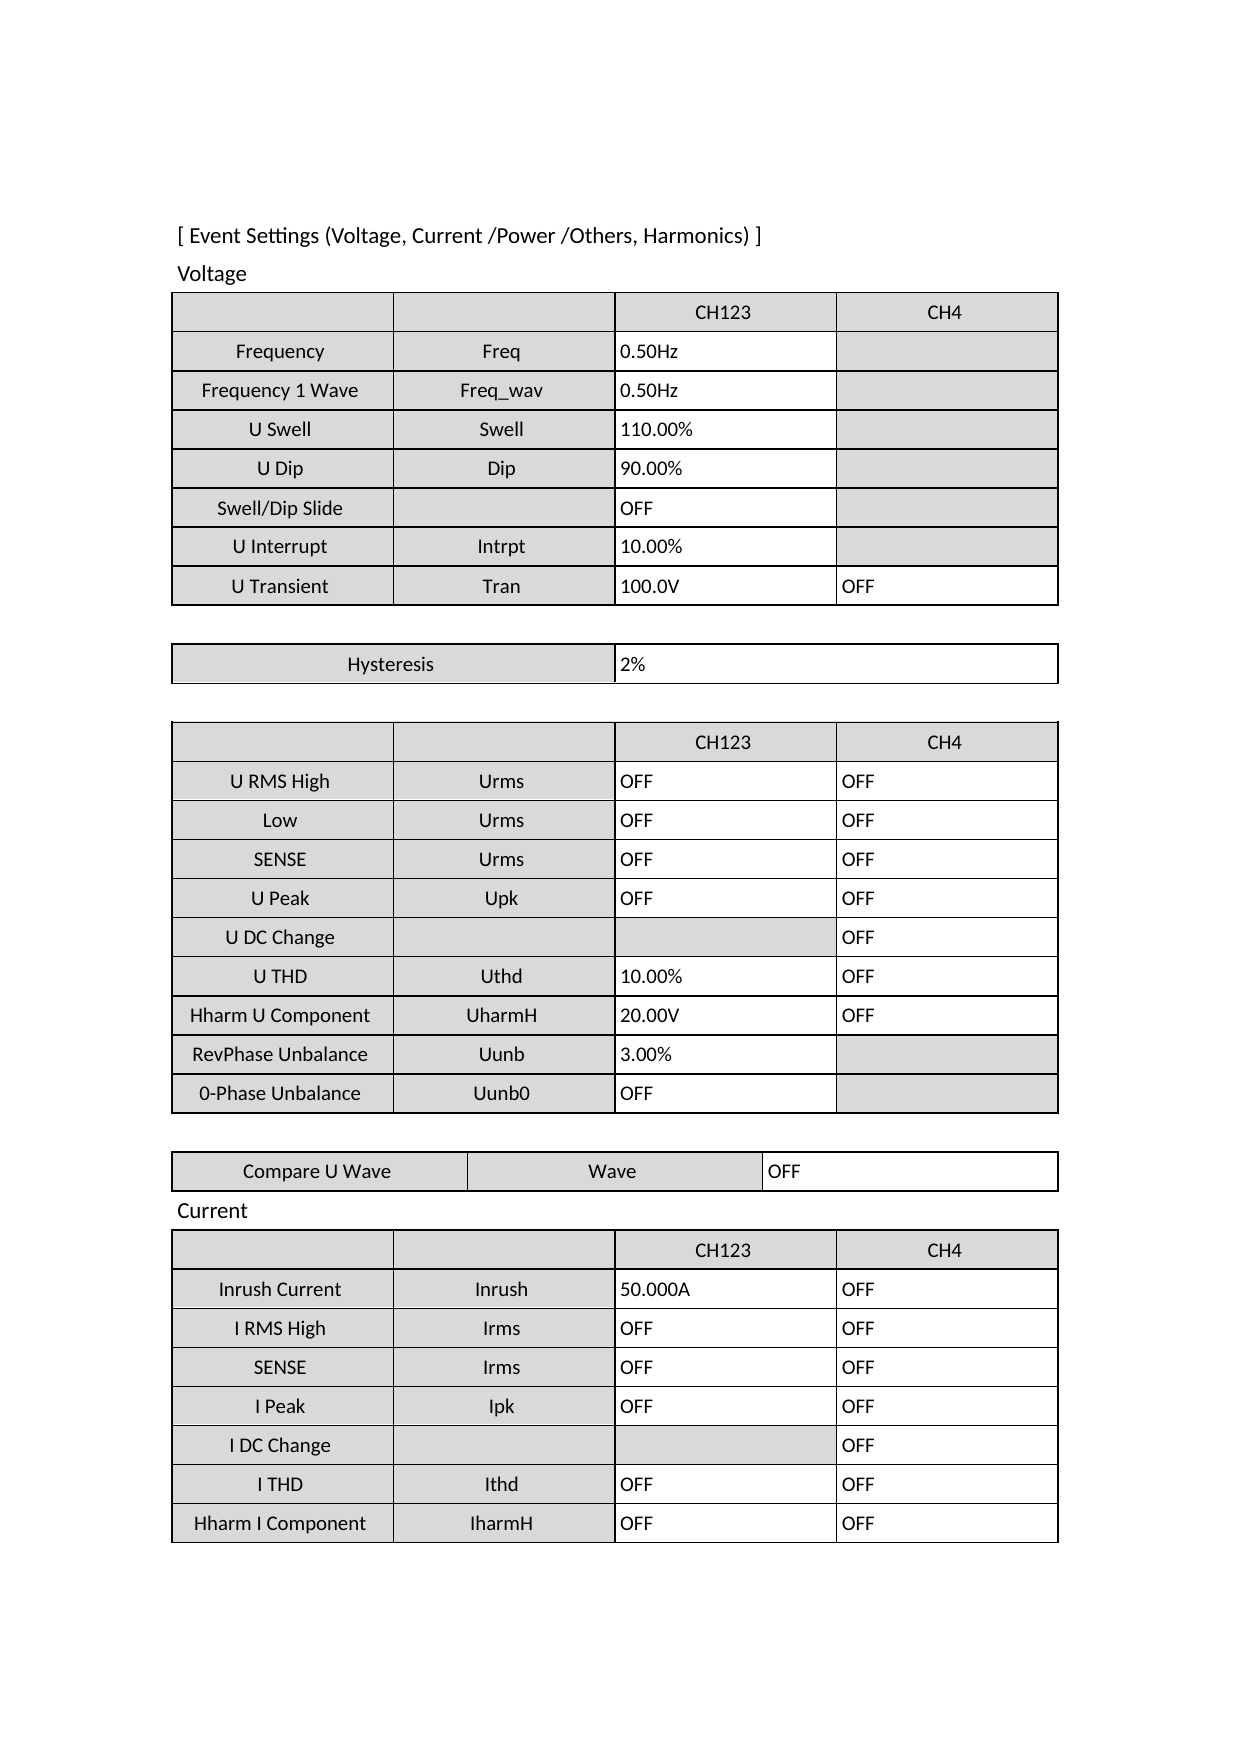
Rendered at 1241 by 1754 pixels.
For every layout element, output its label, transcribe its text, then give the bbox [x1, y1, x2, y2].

table_cell OFF [837, 997, 1057, 1034]
table_cell OFF [837, 918, 1057, 956]
table_cell U Peak [173, 879, 393, 917]
table_cell OFF [616, 1504, 836, 1542]
table_cell [837, 1075, 1057, 1112]
table_cell 10.00% [616, 957, 836, 995]
table_cell Inrush Current [173, 1270, 393, 1307]
table_cell Inrush [394, 1270, 614, 1307]
table_cell Upk [394, 879, 614, 917]
table_cell Ithd [394, 1465, 614, 1503]
table_cell OFF [616, 489, 836, 526]
table_cell Freq_wav [394, 372, 614, 409]
table_cell SENSE [173, 840, 393, 878]
table_cell Urms [394, 840, 614, 878]
table_cell OFF [837, 567, 1057, 604]
table_cell [837, 489, 1057, 526]
table_header [394, 293, 614, 331]
table_header [173, 293, 393, 331]
table_header [173, 1231, 393, 1268]
table_cell OFF [616, 879, 836, 917]
table_cell Frequency [173, 332, 393, 370]
table_cell [837, 450, 1057, 487]
table_cell 100.0V [616, 567, 836, 604]
table_header [394, 1231, 614, 1268]
table_cell Low [173, 801, 393, 839]
table_cell OFF [837, 1426, 1057, 1464]
table_cell OFF [837, 1309, 1057, 1346]
table_cell 20.00V [616, 997, 836, 1034]
table_cell OFF [837, 879, 1057, 917]
table_cell Tran [394, 567, 614, 604]
table_cell SENSE [173, 1348, 393, 1386]
table_cell Ipk [394, 1387, 614, 1424]
table_cell 0.50Hz [616, 372, 836, 409]
table_cell OFF [837, 1270, 1057, 1307]
text Current [177, 1192, 1063, 1229]
table_cell OFF [837, 840, 1057, 878]
table_cell Uunb [394, 1036, 614, 1073]
table_cell [394, 1426, 614, 1464]
table_header CH123 [616, 1231, 836, 1268]
table_header CH123 [616, 723, 836, 761]
table_cell OFF [616, 762, 836, 799]
table_cell OFF [837, 1504, 1057, 1542]
table_cell OFF [616, 1387, 836, 1424]
table_cell U DC Change [173, 918, 393, 956]
table_cell RevPhase Unbalance [173, 1036, 393, 1073]
table_cell Irms [394, 1309, 614, 1346]
table_cell UharmH [394, 997, 614, 1034]
table_cell U THD [173, 957, 393, 995]
table_cell [837, 332, 1057, 370]
table_cell 90.00% [616, 450, 836, 487]
table_cell IharmH [394, 1504, 614, 1542]
table_cell [394, 918, 614, 956]
table_cell U Dip [173, 450, 393, 487]
table_cell OFF [616, 1075, 836, 1112]
table_header [173, 723, 393, 761]
table_cell OFF [616, 1309, 836, 1346]
table_cell Hharm U Component [173, 997, 393, 1034]
table_cell [837, 1036, 1057, 1073]
table_header CH4 [837, 1231, 1057, 1268]
table_cell 0-Phase Unbalance [173, 1075, 393, 1112]
table_cell OFF [616, 840, 836, 878]
table_cell OFF [837, 1465, 1057, 1503]
table_cell 0.50Hz [616, 332, 836, 370]
table_cell I THD [173, 1465, 393, 1503]
table_header CH4 [837, 723, 1057, 761]
table_cell OFF [837, 1348, 1057, 1386]
table_cell Swell [394, 411, 614, 448]
table_cell OFF [616, 801, 836, 839]
table_header CH4 [837, 293, 1057, 331]
table_cell [616, 1426, 836, 1464]
table_cell I DC Change [173, 1426, 393, 1464]
table_cell 10.00% [616, 528, 836, 565]
table_cell I Peak [173, 1387, 393, 1424]
table_cell OFF [837, 957, 1057, 995]
table_cell OFF [616, 1465, 836, 1503]
table_header Wave [468, 1153, 762, 1190]
table_cell U Interrupt [173, 528, 393, 565]
table_cell Swell/Dip Slide [173, 489, 393, 526]
table_cell Urms [394, 762, 614, 799]
table_cell U RMS High [173, 762, 393, 799]
table_cell OFF [837, 801, 1057, 839]
table_cell Freq [394, 332, 614, 370]
table_cell OFF [837, 762, 1057, 799]
table_cell Frequency 1 Wave [173, 372, 393, 409]
table_cell 50.000A [616, 1270, 836, 1307]
table_cell Uunb0 [394, 1075, 614, 1112]
table_cell U Swell [173, 411, 393, 448]
table_cell U Transient [173, 567, 393, 604]
table_cell 3.00% [616, 1036, 836, 1073]
table_cell Intrpt [394, 528, 614, 565]
table_cell OFF [616, 1348, 836, 1386]
table_cell 110.00% [616, 411, 836, 448]
text Voltage [177, 254, 1063, 292]
table_header Hysteresis [173, 645, 614, 682]
table_cell Urms [394, 801, 614, 839]
table_cell Dip [394, 450, 614, 487]
table_header Compare U Wave [173, 1153, 467, 1190]
table_cell [616, 918, 836, 956]
table_header 2% [616, 645, 1057, 682]
table_cell OFF [837, 1387, 1057, 1424]
table_header OFF [763, 1153, 1057, 1190]
table_cell [837, 411, 1057, 448]
table_cell Hharm I Component [173, 1504, 393, 1542]
table_header [394, 723, 614, 761]
text [ Event Settings (Voltage, Current /Power /Others, Harmonics) ] [177, 217, 1063, 254]
table_cell Irms [394, 1348, 614, 1386]
table_cell Uthd [394, 957, 614, 995]
table_cell [837, 372, 1057, 409]
table_header CH123 [616, 293, 836, 331]
table_cell [394, 489, 614, 526]
table_cell I RMS High [173, 1309, 393, 1346]
table_cell [837, 528, 1057, 565]
